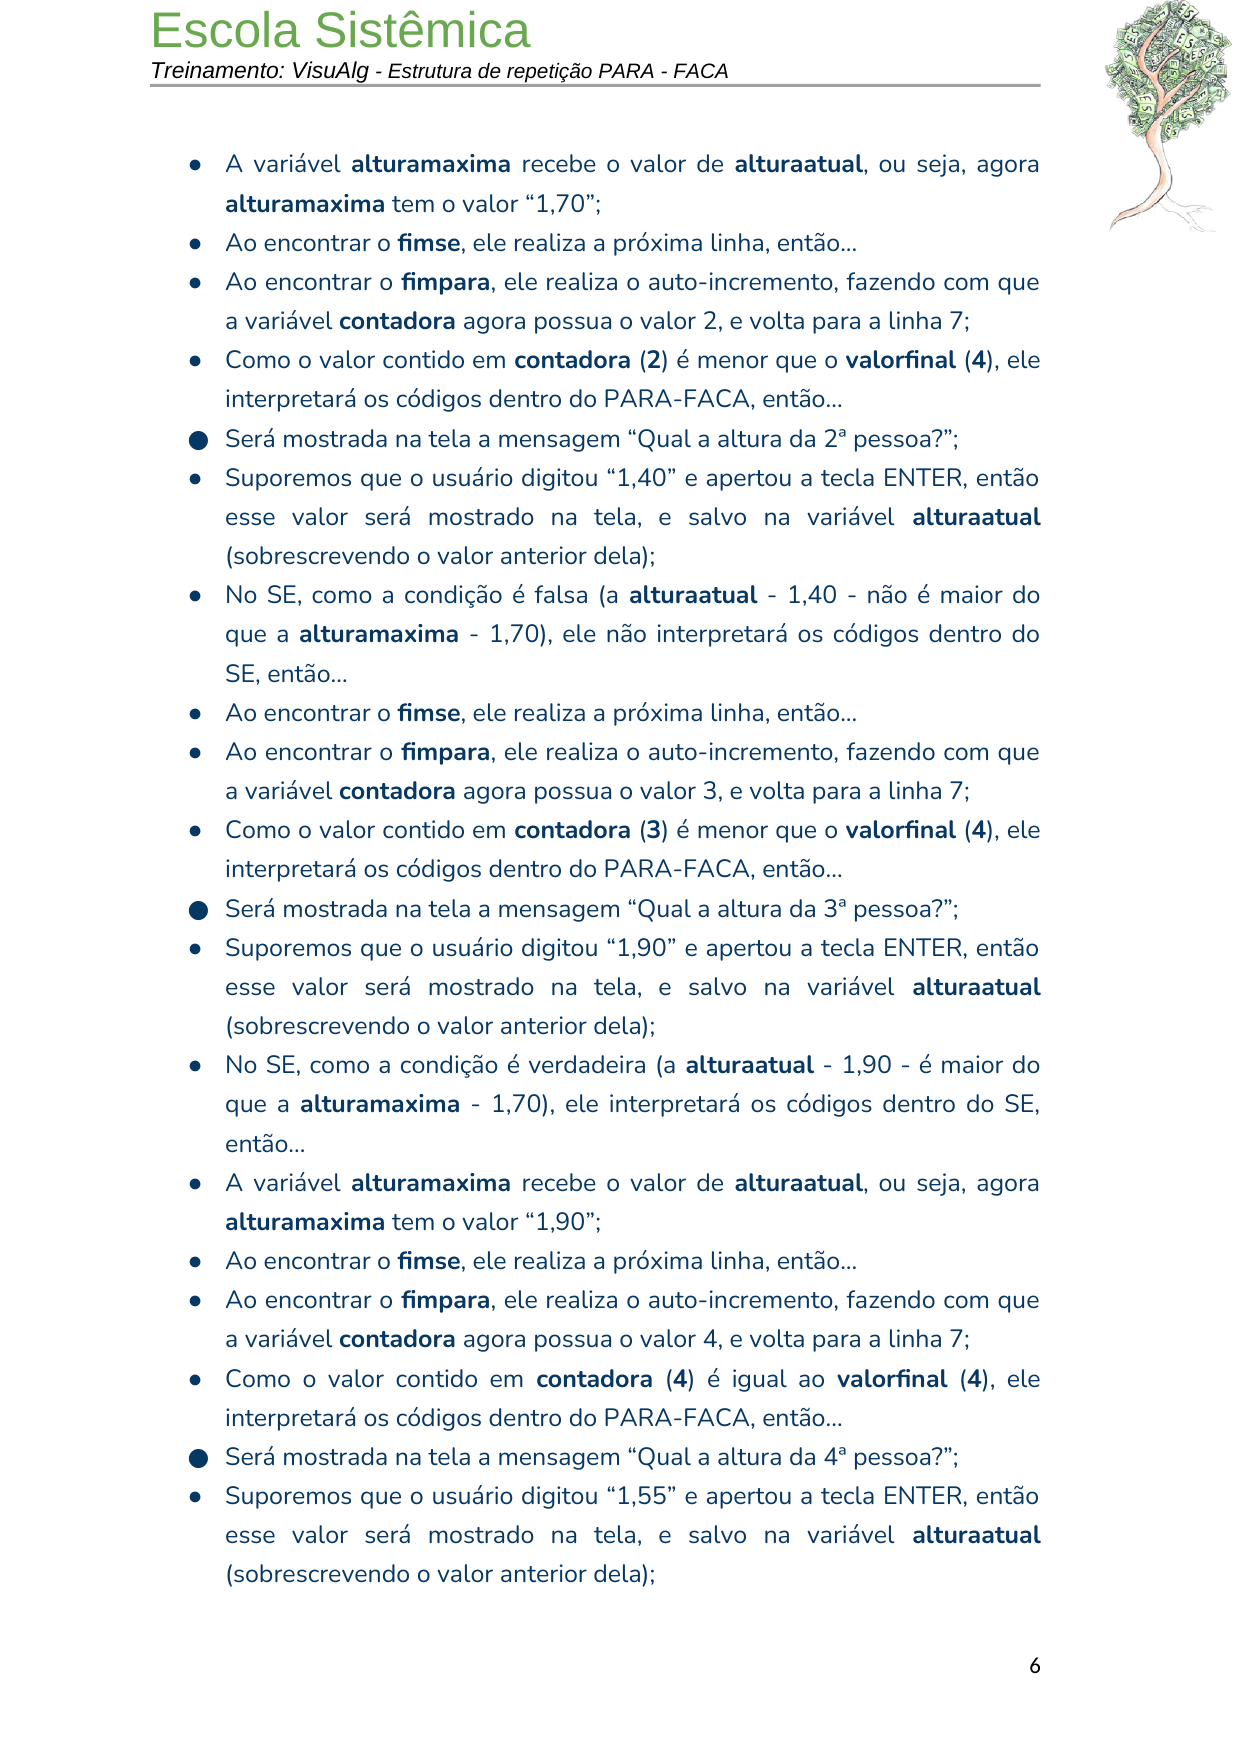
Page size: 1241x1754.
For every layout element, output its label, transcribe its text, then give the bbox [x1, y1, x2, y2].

list Como o valor contido em contadora (3) é menor que o valorfinal (4), ele interpretará os códigos dentro do PARA-FACA, então… [187, 813, 1041, 887]
list No SE, como a condição é falsa (a alturaatual - 1,40 - não é maior do que a alturamaxima - 1,70), ele não interpretará os códigos dentro do SE, então… [187, 578, 1041, 691]
list No SE, como a condição é verdadeira (a alturaatual - 1,90 - é maior do que a alturamaxima - 1,70), ele interpretará os códigos dentro do SE, então… [187, 1048, 1041, 1161]
picture [1101, 0, 1236, 232]
list Ao encontrar o fimpara, ele realiza o auto-incremento, fazendo com que a variável contadora agora possua o valor 4, e volta para a linha 7; [187, 1283, 1041, 1357]
list Será mostrada na tela a mensagem “Qual a altura da 3ª pessoa?”; [187, 892, 1041, 926]
list Será mostrada na tela a mensagem “Qual a altura da 4ª pessoa?”; [187, 1440, 1041, 1474]
list Suporemos que o usuário digitou “1,40” e apertou a tecla ENTER, então esse valor será mostrado na tela, e salvo na variável alturaatual (sobrescrevendo o valor anterior dela); [187, 461, 1041, 573]
list Suporemos que o usuário digitou “1,55” e apertou a tecla ENTER, então esse valor será mostrado na tela, e salvo na variável alturaatual (sobrescrevendo o valor anterior dela); [187, 1479, 1041, 1592]
list Ao encontrar o fimse, ele realiza a próxima linha, então... [187, 696, 1041, 730]
list Ao encontrar o fimse, ele realiza a próxima linha, então... [187, 1244, 1041, 1278]
list Como o valor contido em contadora (4) é igual ao valorfinal (4), ele interpretará os códigos dentro do PARA-FACA, então… [187, 1362, 1041, 1435]
list A variável alturamaxima recebe o valor de alturaatual, ou seja, agora alturamaxima tem o valor “1,70”; [187, 148, 1041, 221]
list Ao encontrar o fimse, ele realiza a próxima linha, então... [187, 226, 1041, 260]
list Como o valor contido em contadora (2) é menor que o valorfinal (4), ele interpretará os códigos dentro do PARA-FACA, então… [187, 343, 1041, 417]
list Suporemos que o usuário digitou “1,90” e apertou a tecla ENTER, então esse valor será mostrado na tela, e salvo na variável alturaatual (sobrescrevendo o valor anterior dela); [187, 931, 1041, 1043]
list Será mostrada na tela a mensagem “Qual a altura da 2ª pessoa?”; [187, 422, 1041, 456]
list Ao encontrar o fimpara, ele realiza o auto-incremento, fazendo com que a variável contadora agora possua o valor 3, e volta para a linha 7; [187, 735, 1041, 808]
list Ao encontrar o fimpara, ele realiza o auto-incremento, fazendo com que a variável contadora agora possua o valor 2, e volta para a linha 7; [187, 265, 1041, 338]
list A variável alturamaxima recebe o valor de alturaatual, ou seja, agora alturamaxima tem o valor “1,90”; [187, 1166, 1041, 1239]
